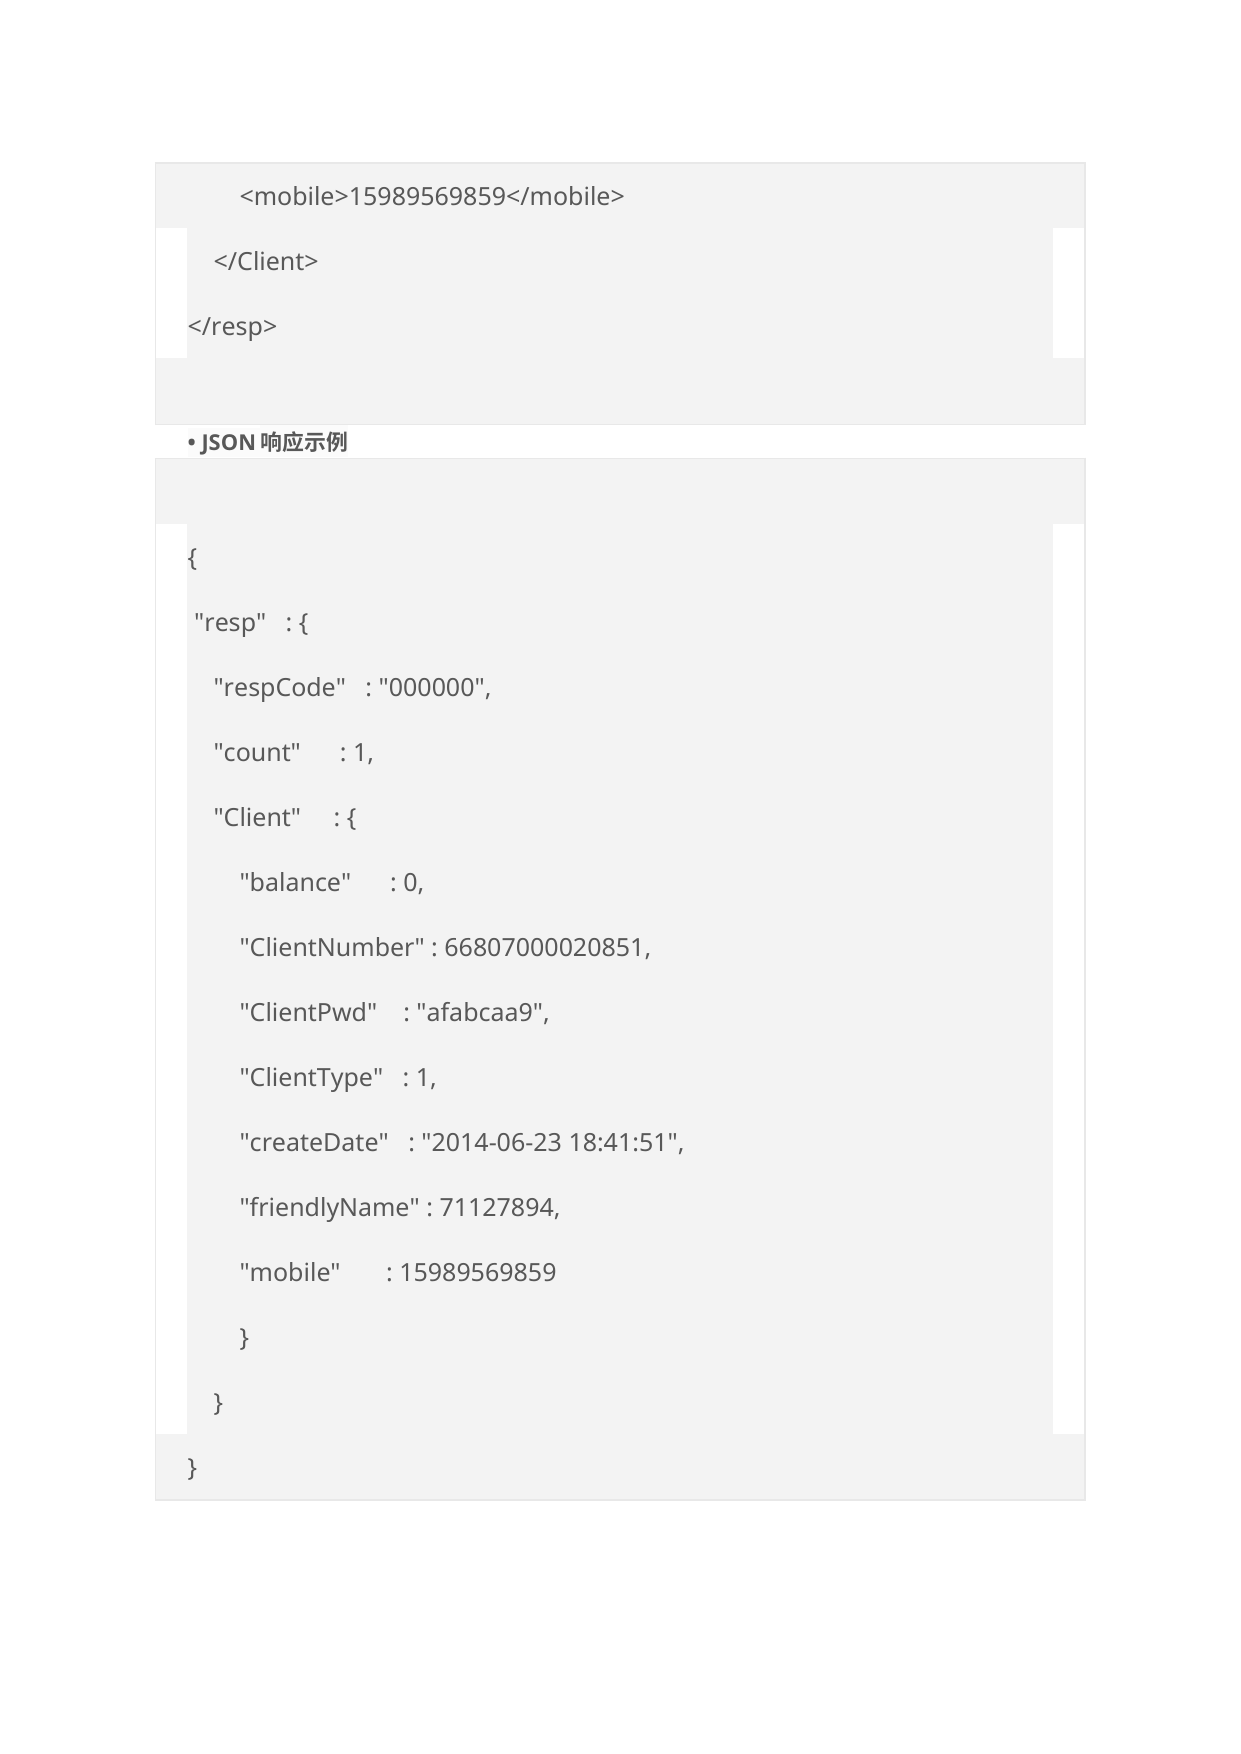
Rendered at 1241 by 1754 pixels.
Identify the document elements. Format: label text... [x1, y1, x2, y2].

text "Client" : { [187, 784, 1053, 849]
text "friendlyName" : 71127894, [187, 1174, 1053, 1239]
text </resp> [187, 293, 1053, 357]
text "ClientPwd" : "afabcaa9", [187, 979, 1053, 1044]
text "mobile" : 15989569859 [187, 1239, 1053, 1304]
text { [187, 524, 1053, 589]
text "balance" : 0, [187, 849, 1053, 914]
text "ClientType" : 1, [187, 1044, 1053, 1109]
text "count" : 1, [187, 719, 1053, 784]
text "resp" : { [187, 589, 1053, 654]
text } [187, 1304, 1053, 1369]
text } [156, 1433, 1084, 1499]
text • JSON响应示例 [187, 425, 1053, 458]
text <mobile>15989569859</mobile> [156, 164, 1084, 228]
text "respCode" : "000000", [187, 654, 1053, 719]
text } [187, 1369, 1053, 1433]
text </Client> [187, 228, 1053, 293]
text "ClientNumber" : 66807000020851, [187, 914, 1053, 979]
text "createDate" : "2014-06-23 18:41:51", [187, 1109, 1053, 1174]
